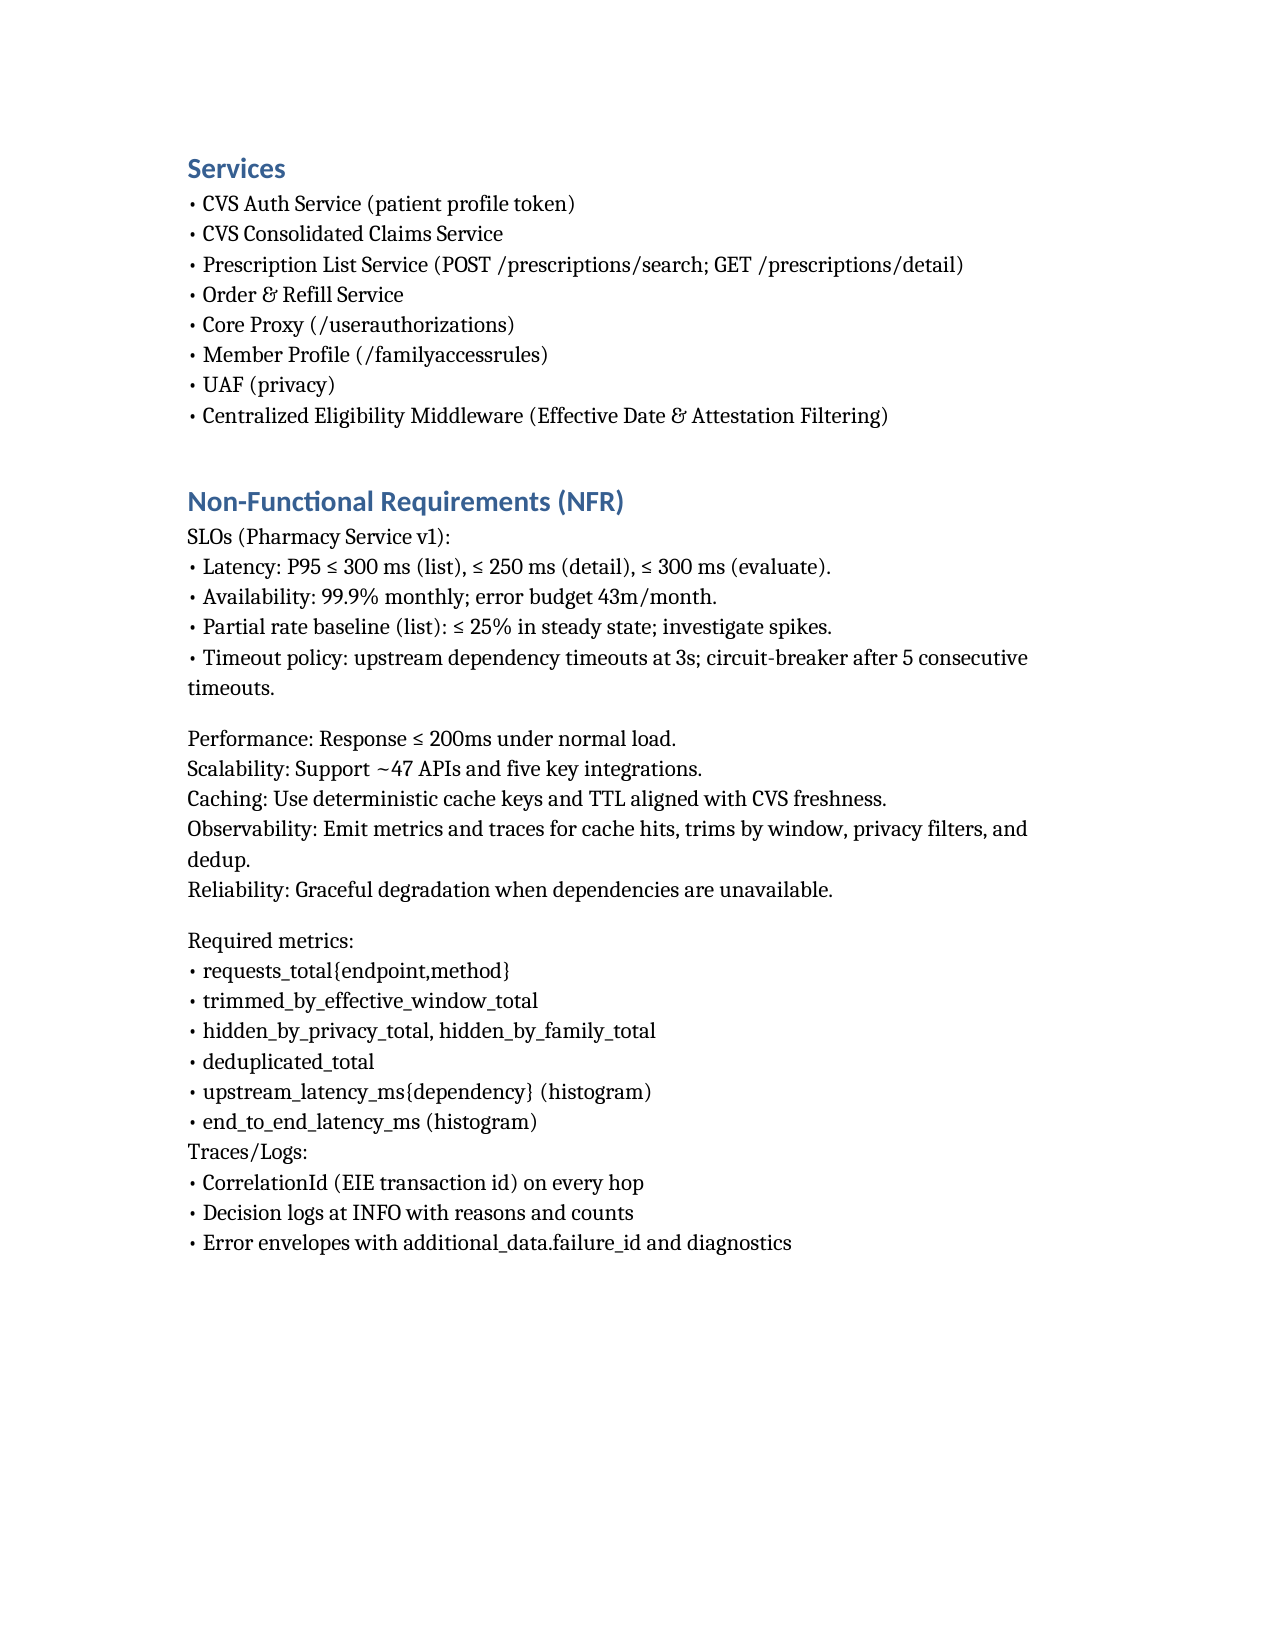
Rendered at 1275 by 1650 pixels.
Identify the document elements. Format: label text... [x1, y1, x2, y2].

subtitle Services [187, 150, 1087, 186]
text Performance: Response ≤ 200ms under normal load. Scalability: Support ~47 APIs and five key integrations. Caching: Use deterministic cache keys and TTL aligned with CVS freshness. Observability: Emit metrics and traces for cache hits, trims by window, privacy filters, and dedup. Reliability: Graceful degradation when dependencies are unavailable. [187, 726, 1087, 903]
subtitle Non-Functional Requirements (NFR) [187, 483, 1087, 518]
text • CVS Auth Service (patient profile token) • CVS Consolidated Claims Service • Prescription List Service (POST /prescriptions/search; GET /prescriptions/detail) • Order & Refill Service • Core Proxy (/userauthorizations) • Member Profile (/familyaccessrules) • UAF (privacy) • Centralized Eligibility Middleware (Effective Date & Attestation Filtering) [187, 191, 1087, 429]
text Required metrics: • requests_total{endpoint,method} • trimmed_by_effective_window_total • hidden_by_privacy_total, hidden_by_family_total • deduplicated_total • upstream_latency_ms{dependency} (histogram) • end_to_end_latency_ms (histogram) Traces/Logs: • CorrelationId (EIE transaction id) on every hop • Decision logs at INFO with reasons and counts • Error envelopes with additional_data.failure_id and diagnostics [187, 928, 1087, 1256]
text SLOs (Pharmacy Service v1): • Latency: P95 ≤ 300 ms (list), ≤ 250 ms (detail), ≤ 300 ms (evaluate). • Availability: 99.9% monthly; error budget 43m/month. • Partial rate baseline (list): ≤ 25% in steady state; investigate spikes. • Timeout policy: upstream dependency timeouts at 3s; circuit-breaker after 5 consecutive timeouts. [187, 523, 1087, 701]
